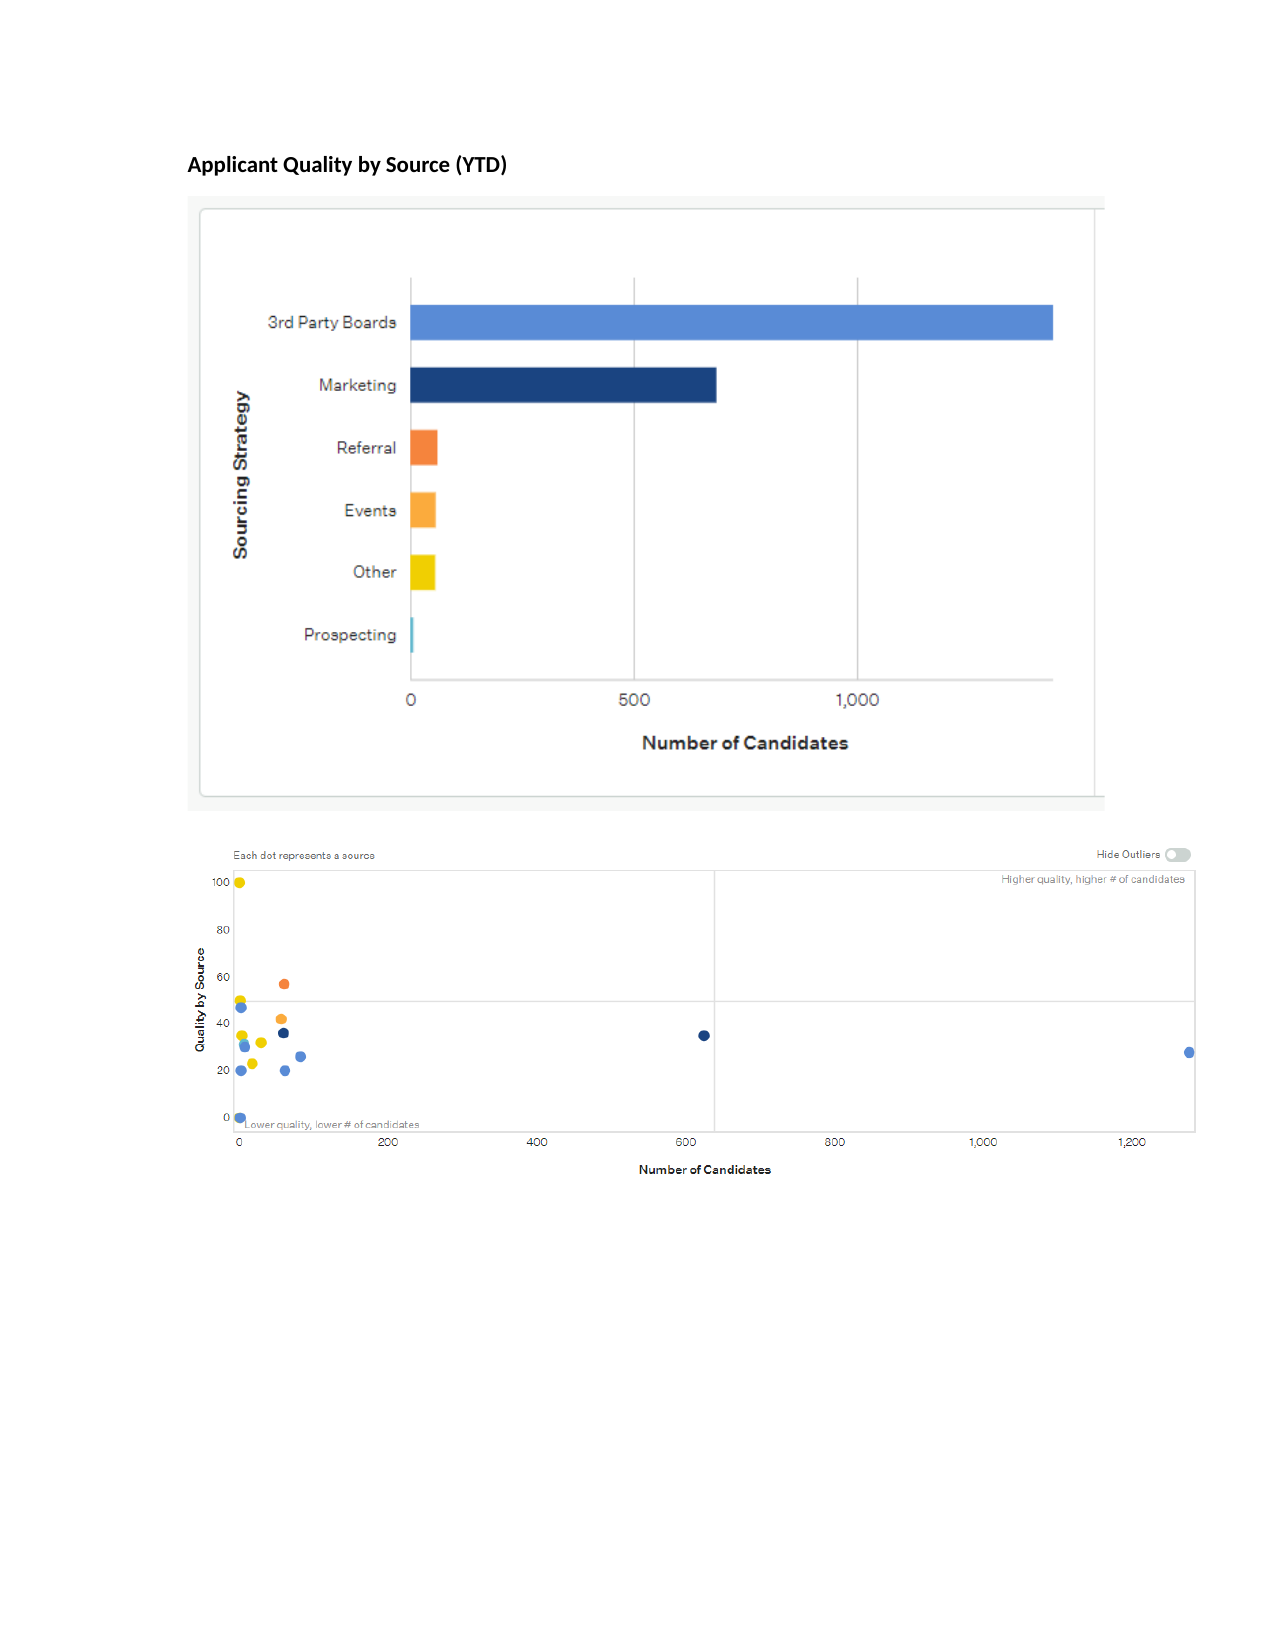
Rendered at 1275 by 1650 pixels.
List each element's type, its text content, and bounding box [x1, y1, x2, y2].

picture [187, 829, 1207, 1190]
text Applicant Quality by Source (YTD) [187, 150, 1125, 178]
picture [187, 196, 1105, 811]
